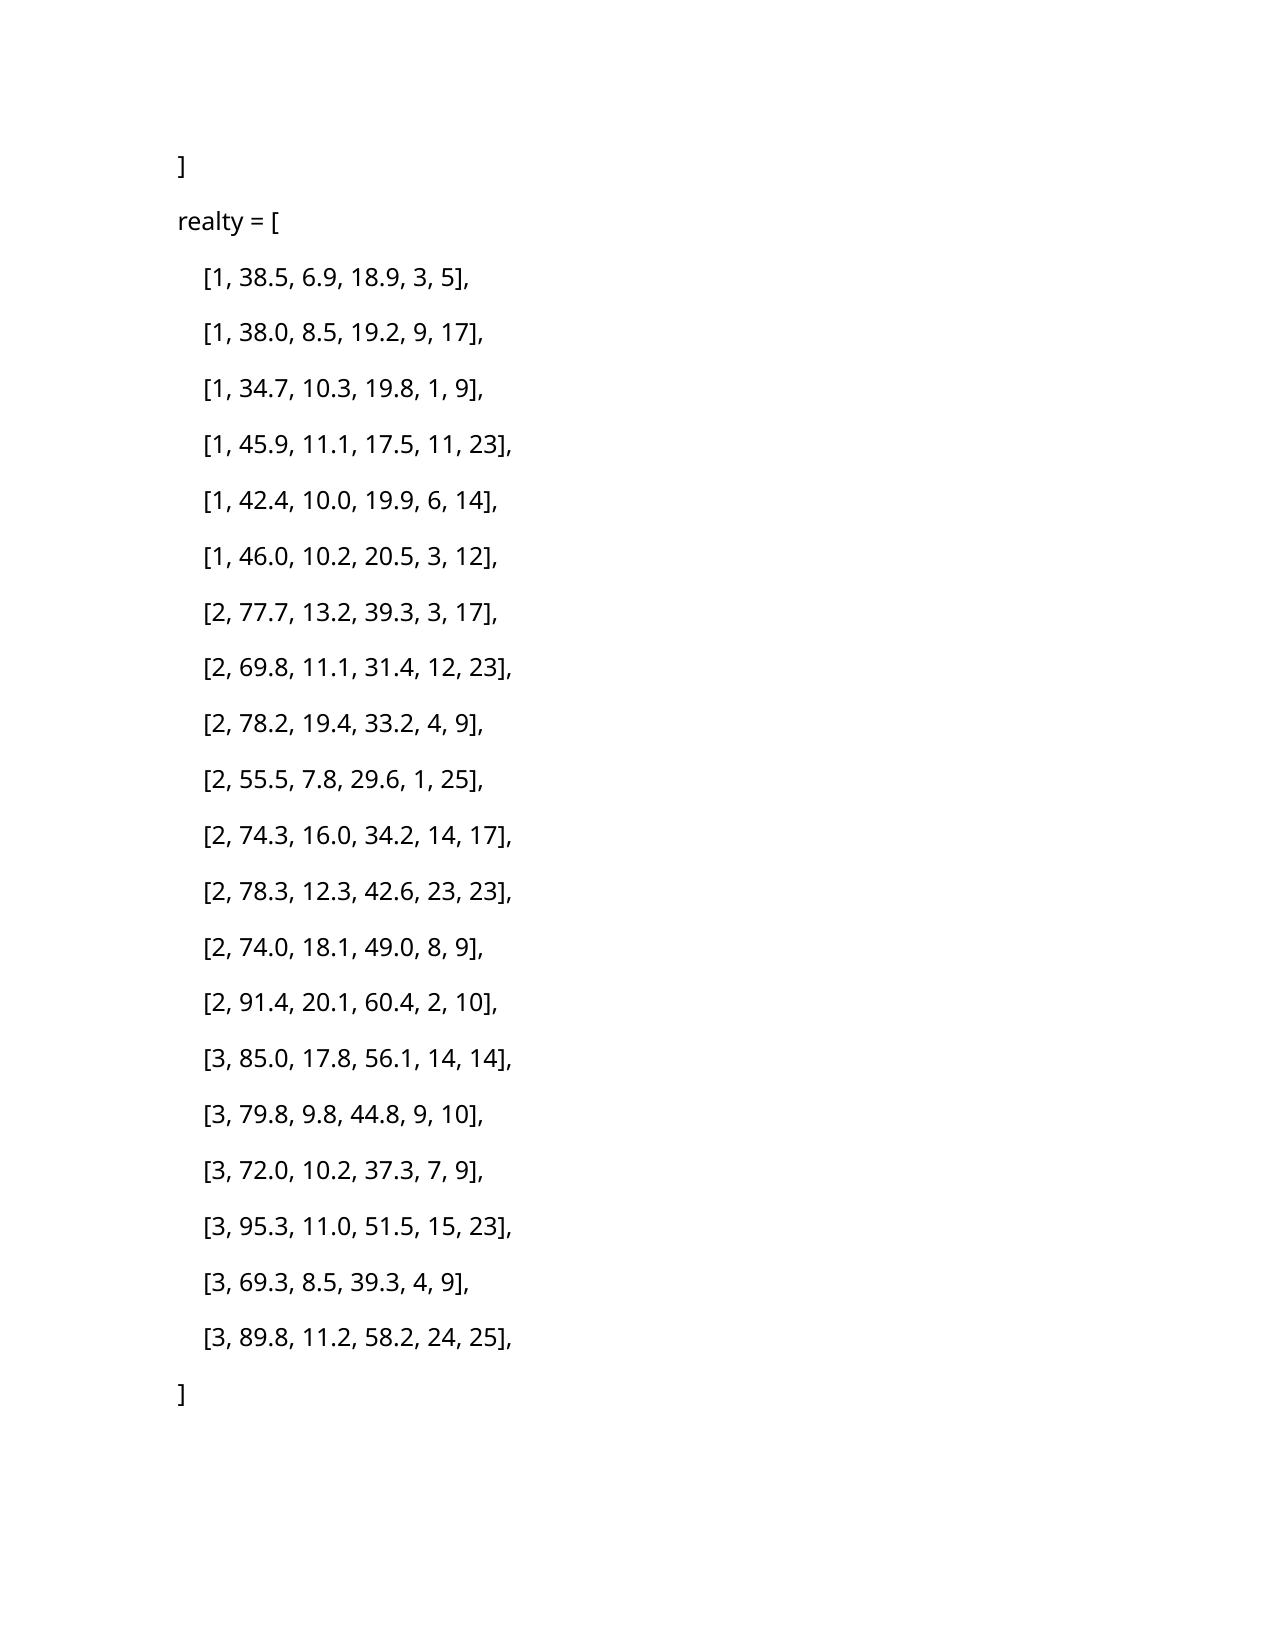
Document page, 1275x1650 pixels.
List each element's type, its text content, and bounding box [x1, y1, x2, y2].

text [3, 89.8, 11.2, 58.2, 24, 25], [177, 1320, 1098, 1354]
text [1, 34.7, 10.3, 19.8, 1, 9], [177, 371, 1098, 405]
text [2, 78.2, 19.4, 33.2, 4, 9], [177, 706, 1098, 740]
text [3, 79.8, 9.8, 44.8, 9, 10], [177, 1097, 1098, 1131]
text [2, 78.3, 12.3, 42.6, 23, 23], [177, 873, 1098, 907]
text ] [177, 148, 1098, 182]
text [2, 77.7, 13.2, 39.3, 3, 17], [177, 594, 1098, 628]
text [2, 69.8, 11.1, 31.4, 12, 23], [177, 650, 1098, 684]
text [1, 38.0, 8.5, 19.2, 9, 17], [177, 315, 1098, 349]
text [2, 74.0, 18.1, 49.0, 8, 9], [177, 929, 1098, 963]
text [2, 91.4, 20.1, 60.4, 2, 10], [177, 985, 1098, 1019]
text [3, 72.0, 10.2, 37.3, 7, 9], [177, 1153, 1098, 1187]
text [2, 55.5, 7.8, 29.6, 1, 25], [177, 762, 1098, 796]
text [1, 45.9, 11.1, 17.5, 11, 23], [177, 427, 1098, 461]
text [3, 95.3, 11.0, 51.5, 15, 23], [177, 1208, 1098, 1242]
text realty = [ [177, 203, 1098, 237]
text [1, 46.0, 10.2, 20.5, 3, 12], [177, 538, 1098, 572]
text [3, 69.3, 8.5, 39.3, 4, 9], [177, 1264, 1098, 1298]
text [3, 85.0, 17.8, 56.1, 14, 14], [177, 1041, 1098, 1075]
text ] [177, 1376, 1098, 1410]
text [1, 38.5, 6.9, 18.9, 3, 5], [177, 259, 1098, 293]
text [2, 74.3, 16.0, 34.2, 14, 17], [177, 818, 1098, 852]
text [1, 42.4, 10.0, 19.9, 6, 14], [177, 483, 1098, 517]
